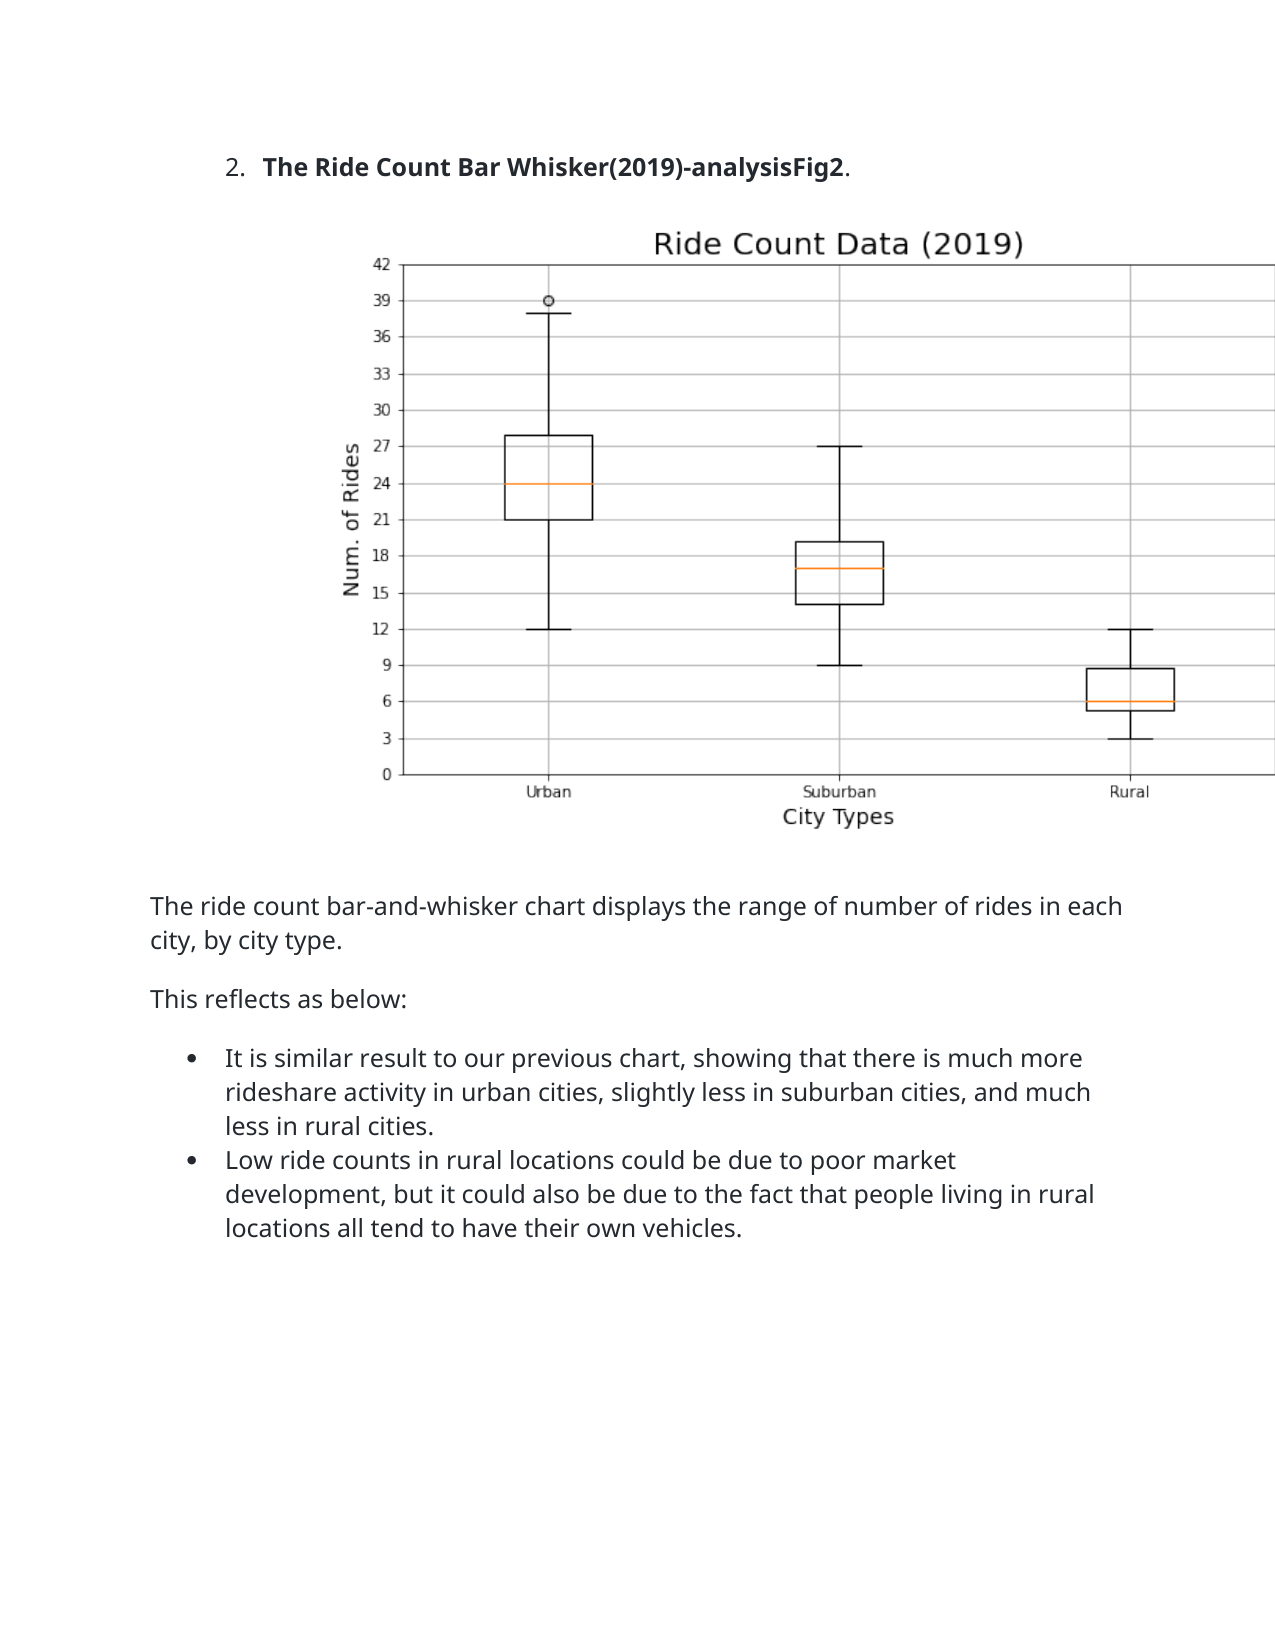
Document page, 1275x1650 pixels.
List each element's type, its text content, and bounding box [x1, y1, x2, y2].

picture [262, 184, 1275, 859]
list It is similar result to our previous chart, showing that there is much more rideshare activity in urban cities, slightly less in suburban cities, and much less in rural cities. [187, 1040, 1125, 1143]
list Low ride counts in rural locations could be due to poor market development, but it could also be due to the fact that people living in rural locations all tend to have their own vehicles. [187, 1143, 1125, 1245]
text The ride count bar-and-whisker chart displays the range of number of rides in each city, by city type. [150, 888, 1125, 956]
text This reflects as below: [150, 981, 1125, 1015]
